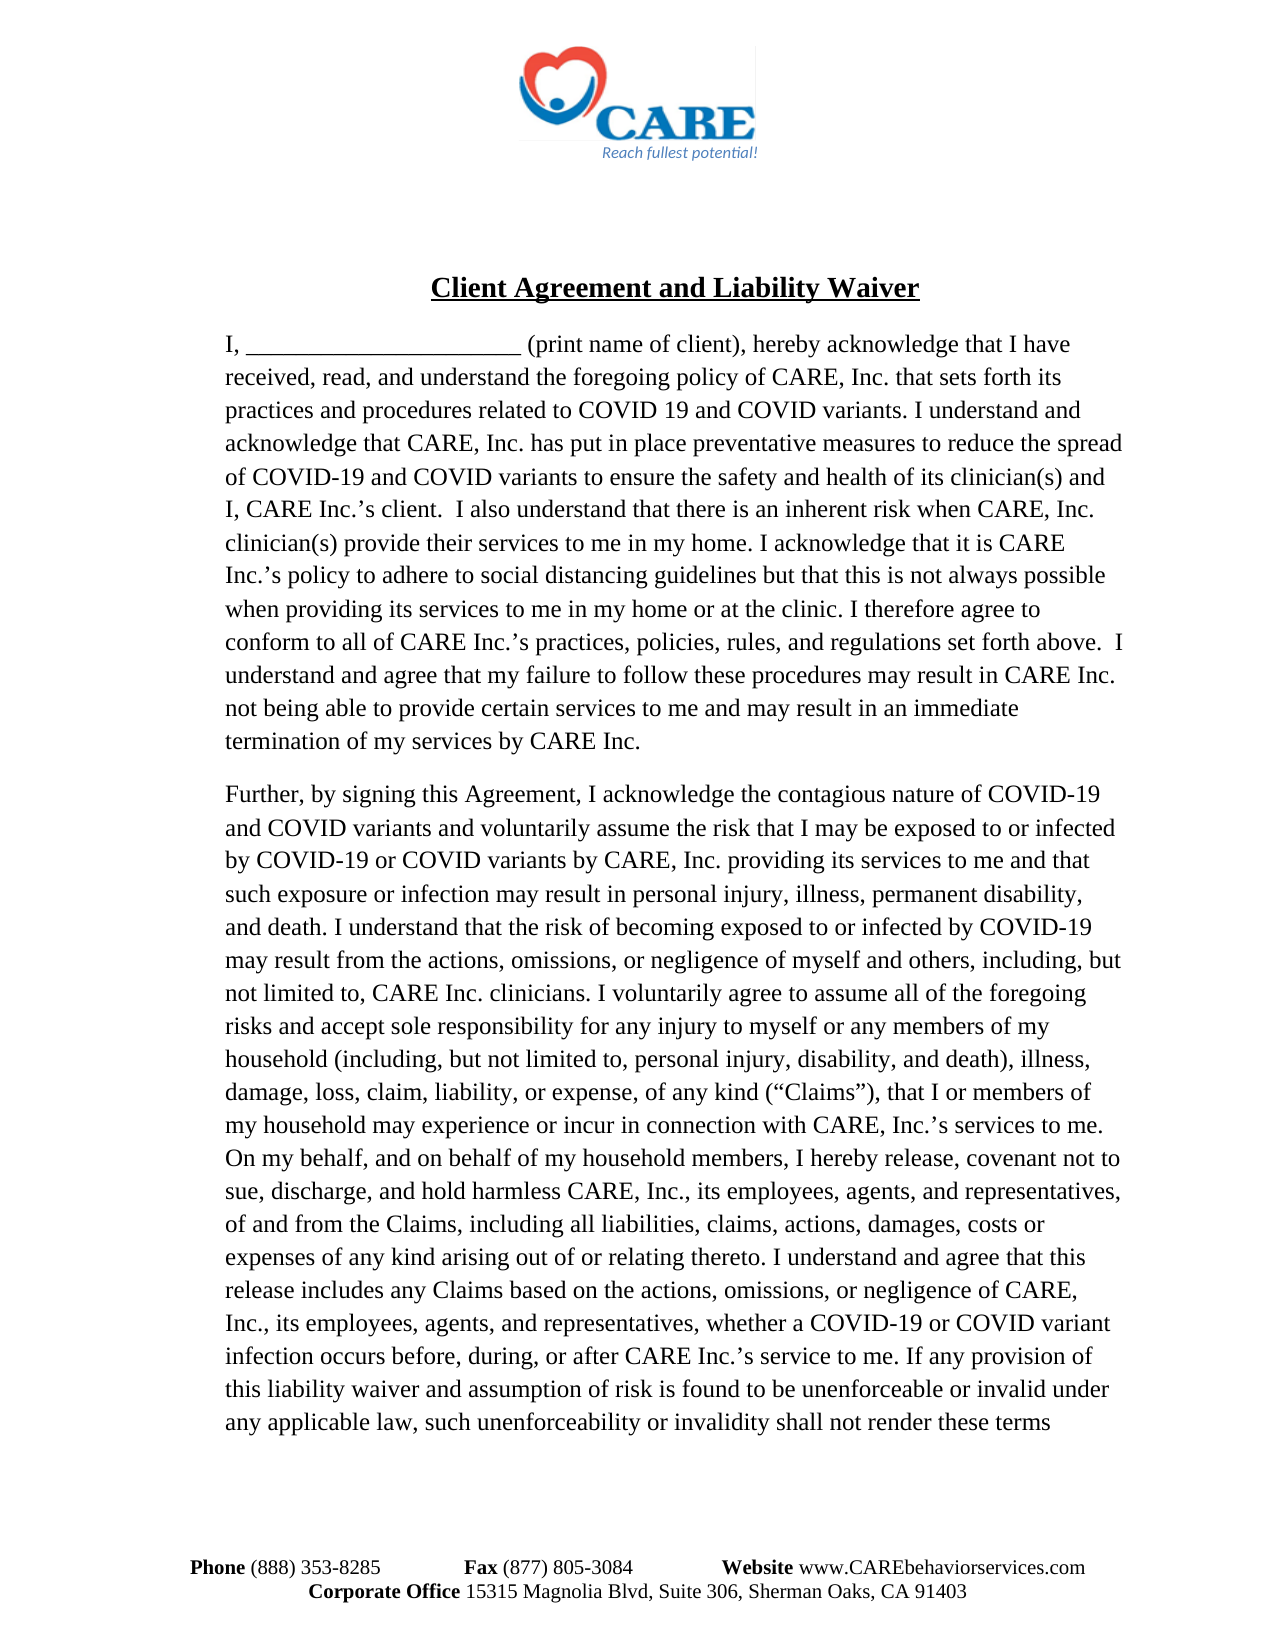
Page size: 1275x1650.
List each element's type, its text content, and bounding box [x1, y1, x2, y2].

picture [518, 46, 757, 142]
text Client Agreement and Liability Waiver [225, 270, 1125, 304]
text I, ______________________ (print name of client), hereby acknowledge that I have received, read, and understand the foregoing policy of CARE, Inc. that sets forth its practices and procedures related to COVID 19 and COVID variants. I understand and acknowledge that CARE, Inc. has put in place preventative measures to reduce the spread of COVID-19 and COVID variants to ensure the safety and health of its clinician(s) and I, CARE Inc.’s client. I also understand that there is an inherent risk when CARE, Inc. clinician(s) provide their services to me in my home. I acknowledge that it is CARE Inc.’s policy to adhere to social distancing guidelines but that this is not always possible when providing its services to me in my home or at the clinic. I therefore agree to conform to all of CARE Inc.’s practices, policies, rules, and regulations set forth above. I understand and agree that my failure to follow these procedures may result in CARE Inc. not being able to provide certain services to me and may result in an immediate termination of my services by CARE Inc. [225, 329, 1125, 754]
